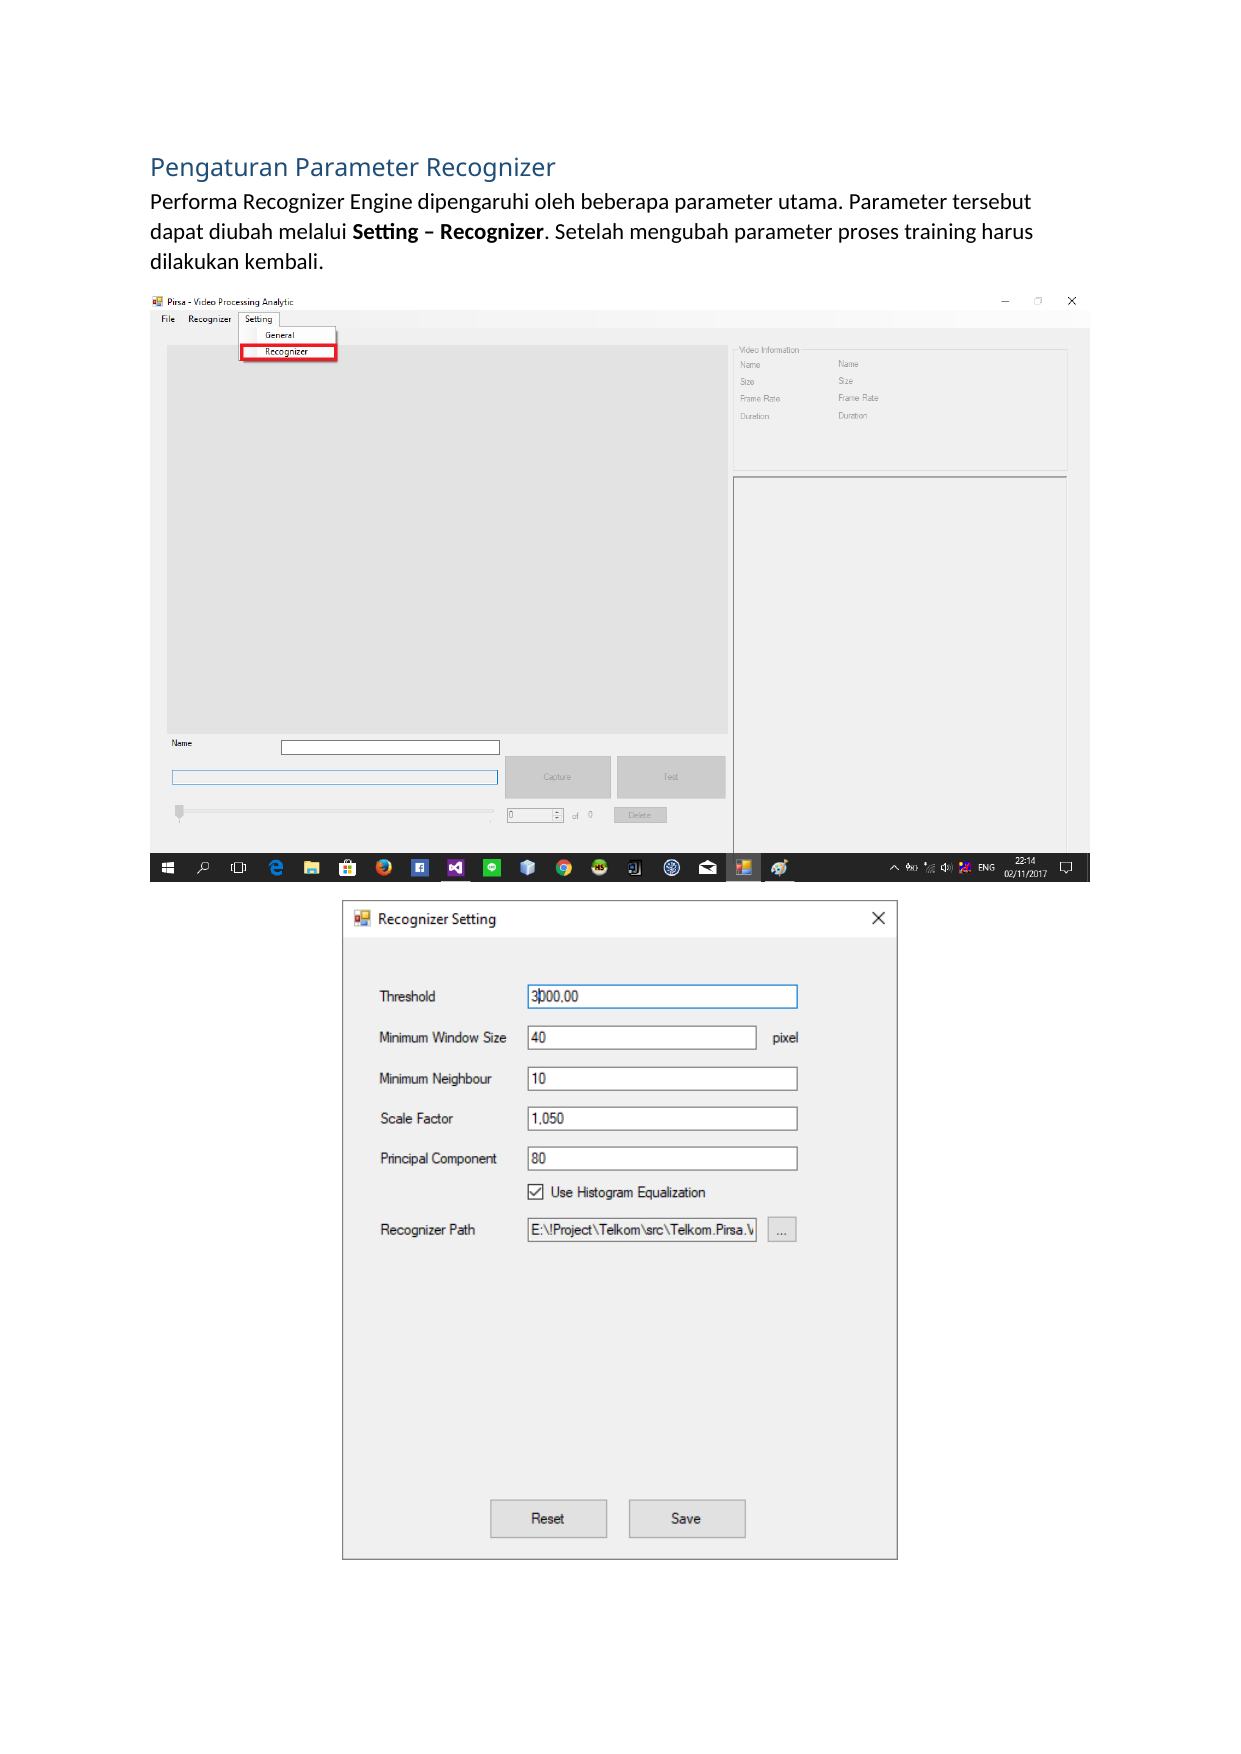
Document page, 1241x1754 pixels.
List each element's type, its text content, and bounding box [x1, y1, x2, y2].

text Performa Recognizer Engine dipengaruhi oleh beberapa parameter utama. Parameter tersebut dapat diubah melalui Setting – Recognizer. Setelah mengubah parameter proses training harus dilakukan kembali. [150, 187, 1090, 275]
subtitle Pengaturan Parameter Recognizer [150, 150, 1090, 184]
picture [150, 293, 1090, 882]
picture [342, 900, 898, 1560]
